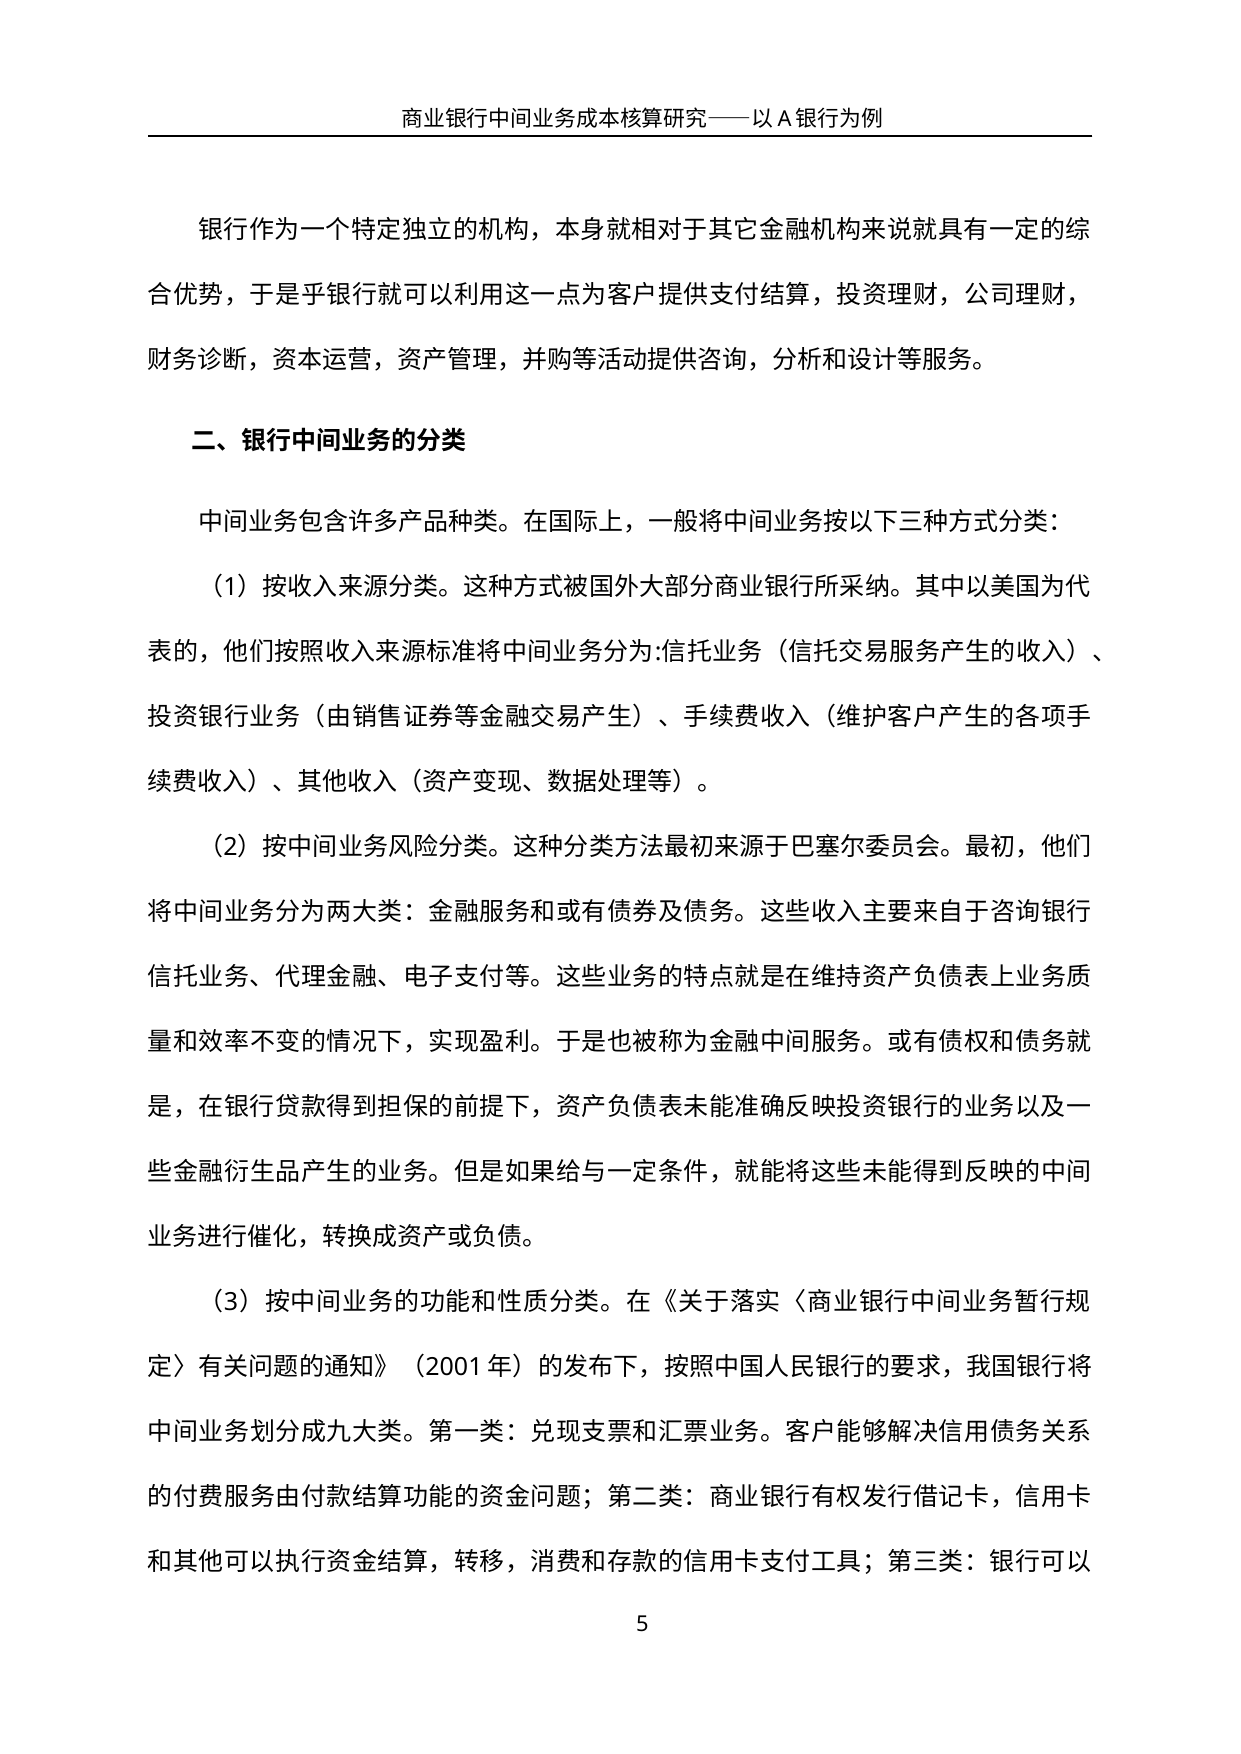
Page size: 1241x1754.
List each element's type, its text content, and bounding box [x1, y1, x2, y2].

subtitle 二、银行中间业务的分类 [148, 406, 1092, 471]
text （1）按收入来源分类。这种方式被国外大部分商业银行所采纳。其中以美国为代表的，他们按照收入来源标准将中间业务分为:信托业务（信托交易服务产生的收入）、投资银行业务（由销售证券等金融交易产生）、手续费收入（维护客户产生的各项手续费收入）、其他收入（资产变现、数据处理等）。 [148, 552, 1092, 812]
text （2）按中间业务风险分类。这种分类方法最初来源于巴塞尔委员会。最初，他们将中间业务分为两大类：金融服务和或有债券及债务。这些收入主要来自于咨询银行信托业务、代理金融、电子支付等。这些业务的特点就是在维持资产负债表上业务质量和效率不变的情况下，实现盈利。于是也被称为金融中间服务。或有债权和债务就是，在银行贷款得到担保的前提下，资产负债表未能准确反映投资银行的业务以及一些金融衍生品产生的业务。但是如果给与一定条件，就能将这些未能得到反映的中间业务进行催化，转换成资产或负债。 [148, 812, 1092, 1267]
text 银行作为一个特定独立的机构，本身就相对于其它金融机构来说就具有一定的综合优势，于是乎银行就可以利用这一点为客户提供支付结算，投资理财，公司理财，财务诊断，资本运营，资产管理，并购等活动提供咨询，分析和设计等服务。 [148, 195, 1092, 390]
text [148, 1267, 1092, 1592]
text 中间业务包含许多产品种类。在国际上，一般将中间业务按以下三种方式分类： [148, 487, 1092, 552]
